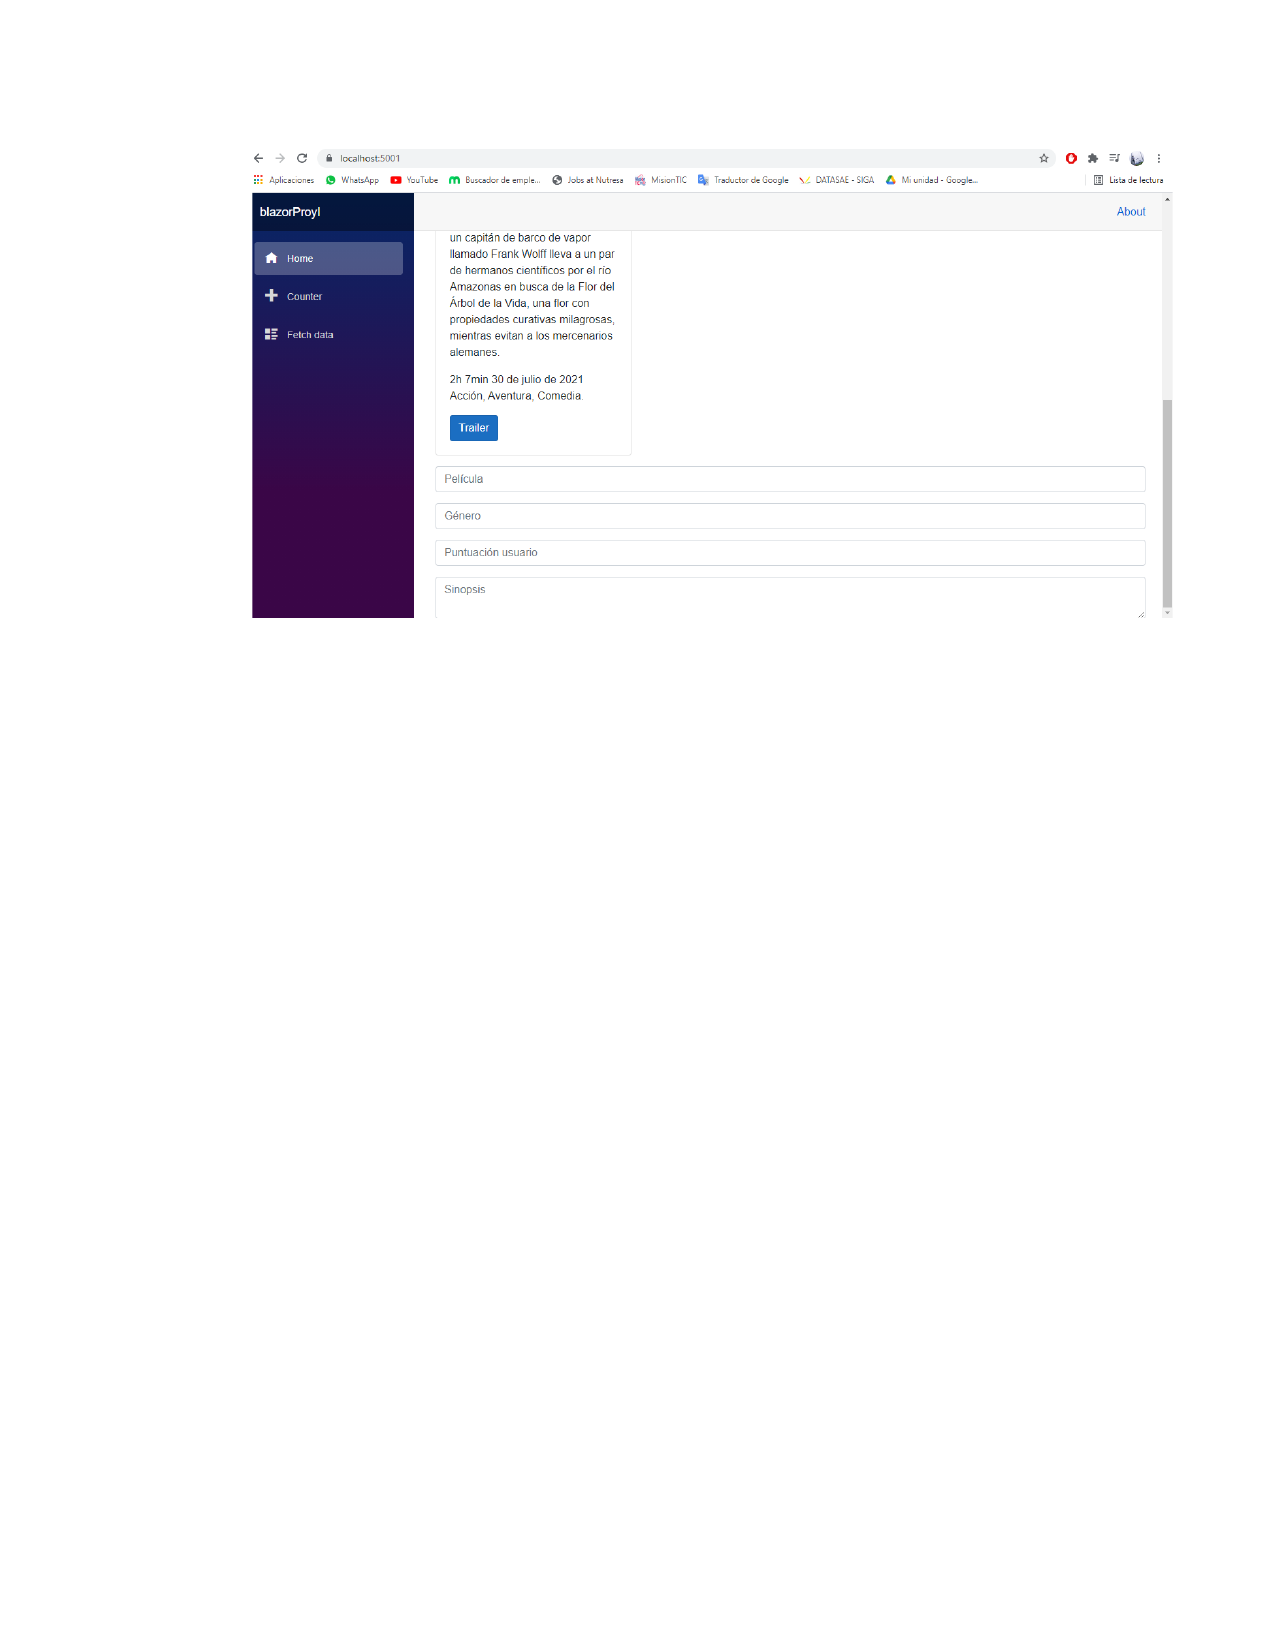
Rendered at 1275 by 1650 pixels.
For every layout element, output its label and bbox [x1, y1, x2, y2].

picture [252, 147, 1173, 618]
